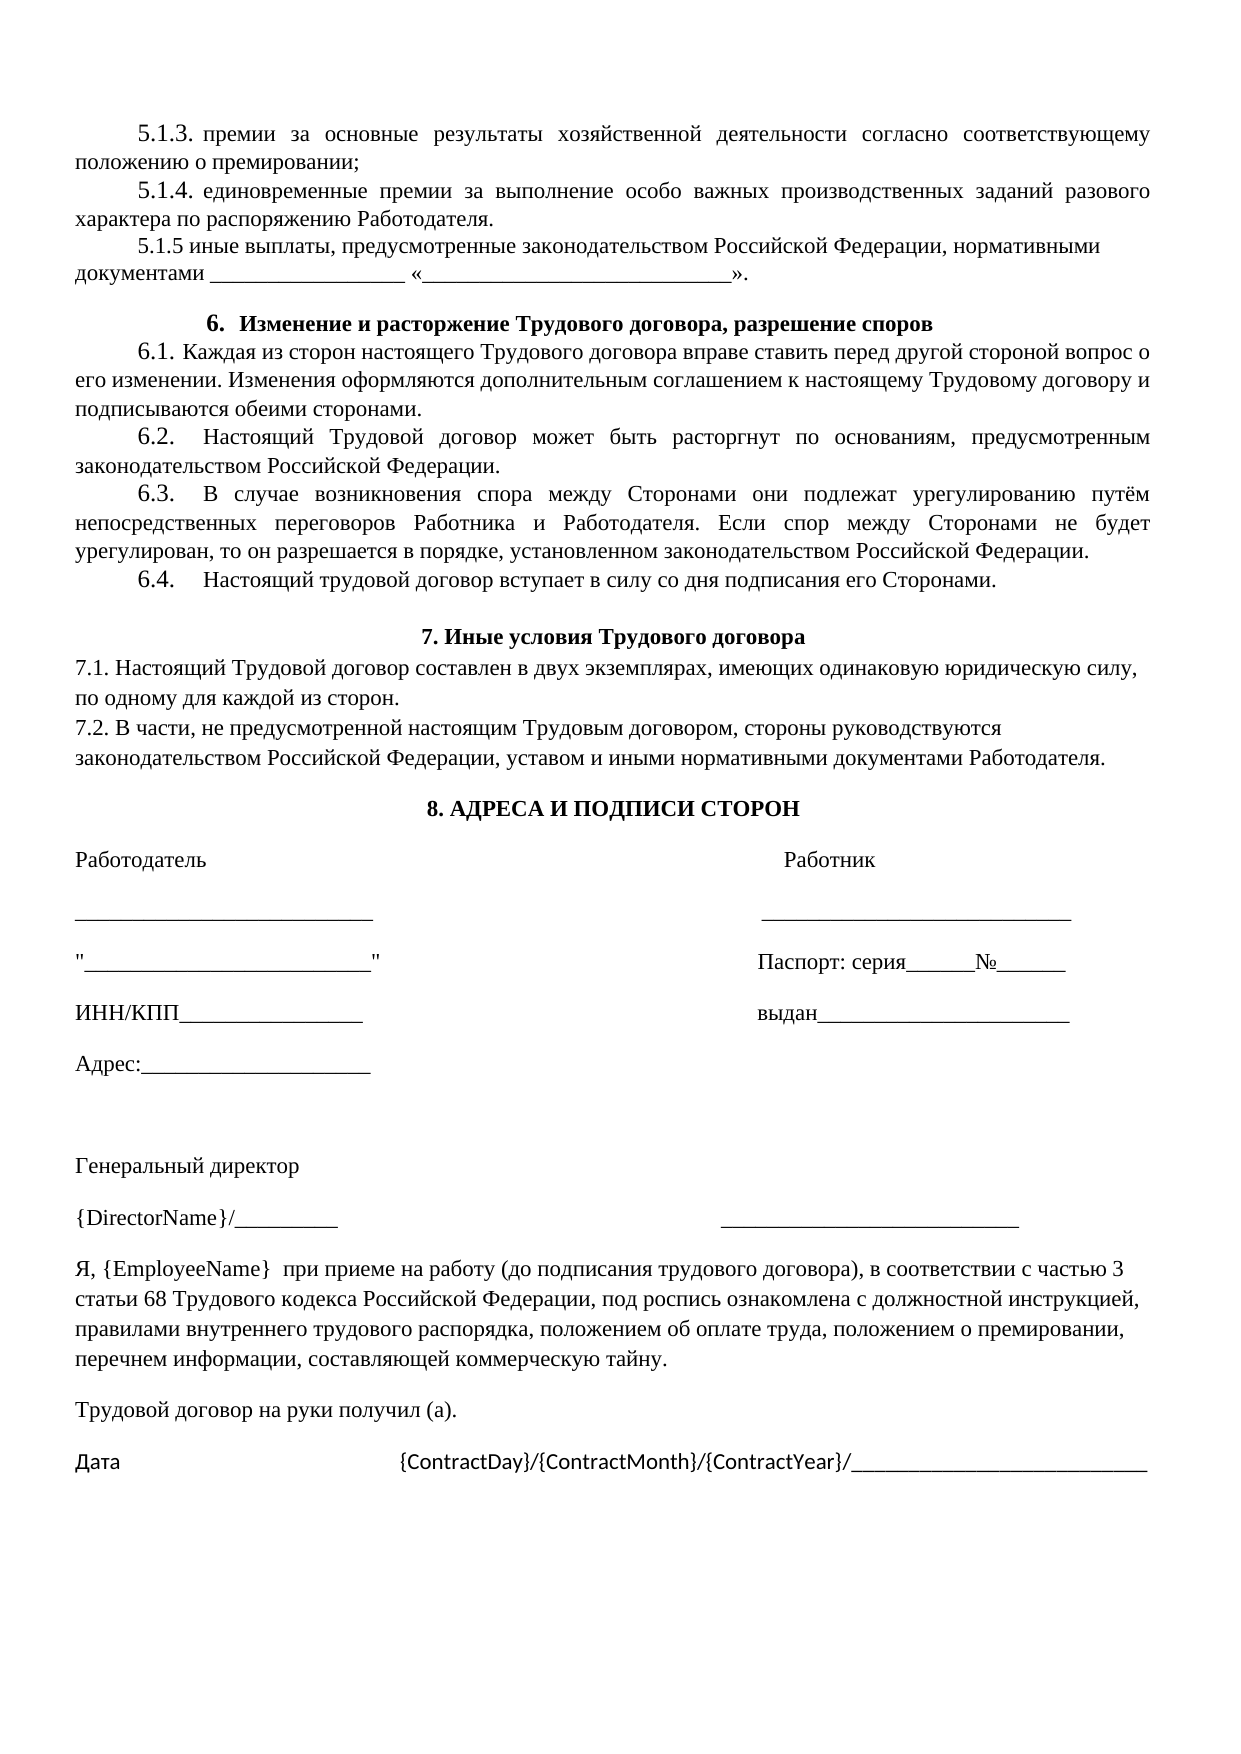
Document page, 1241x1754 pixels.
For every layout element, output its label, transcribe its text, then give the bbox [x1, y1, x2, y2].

list Изменение и расторжение Трудового договора, разрешение споров [206, 311, 1152, 336]
text Я, {EmployeeName} при приеме на работу (до подписания трудового договора), в соответствии с частью 3 статьи 68 Трудового кодекса Российской Федерации, под роспись ознакомлена с должностной инструкцией, правилами внутреннего трудового распорядка, положением об оплате труда, положением о премировании, перечнем информации, составляющей коммерческую тайну. [75, 1255, 1152, 1372]
text 7.1. Настоящий Трудовой договор составлен в двух экземплярах, имеющих одинаковую юридическую силу, по одному для каждой из сторон. [75, 654, 1152, 710]
text Работодатель Работник [75, 846, 1152, 873]
text Адрес:____________________ [75, 1051, 1152, 1077]
text Трудовой договор на руки получил (а). [75, 1396, 1152, 1423]
list Настоящий трудовой договор вступает в силу со дня подписания его Сторонами. [75, 565, 1152, 593]
list премии за основные результаты хозяйственной деятельности согласно соответствующему положению о премировании; [75, 118, 1152, 175]
text 5.1.5 иные выплаты, предусмотренные законодательством Российской Федерации, нормативными документами _________________ «___________________________». [75, 232, 1152, 285]
text __________________________ ___________________________ [75, 897, 1152, 924]
text {DirectorName}/_________ __________________________ [75, 1204, 1152, 1230]
text Генеральный директор [75, 1153, 1152, 1179]
text Дата {ContractDay}/{ContractMonth}/{ContractYear}/__________________________ [75, 1447, 1152, 1475]
text ИНН/КПП________________ выдан______________________ [75, 999, 1152, 1026]
text 7.2. В части, не предусмотренной настоящим Трудовым договором, стороны руководствуются законодательством Российской Федерации, уставом и иными нормативными документами Работодателя. [75, 714, 1152, 771]
text 8. АДРЕСА И ПОДПИСИ СТОРОН [75, 795, 1152, 822]
text "_________________________" Паспорт: серия______№______ [75, 948, 1152, 975]
list Настоящий Трудовой договор может быть расторгнут по основаниям, предусмотренным законодательством Российской Федерации. [75, 422, 1152, 479]
list В случае возникновения спора между Сторонами они подлежат урегулированию путём непосредственных переговоров Работника и Работодателя. Если спор между Сторонами не будет урегулирован, то он разрешается в порядке, установленном законодательством Российской Федерации. [75, 479, 1152, 565]
list единовременные премии за выполнение особо важных производственных заданий разового характера по распоряжению Работодателя. [75, 175, 1152, 232]
text 7. Иные условия Трудового договора [75, 623, 1152, 650]
list Каждая из сторон настоящего Трудового договора вправе ставить перед другой стороной вопрос о его изменении. Изменения оформляются дополнительным соглашением к настоящему Трудовому договору и подписываются обеими сторонами. [75, 336, 1152, 422]
